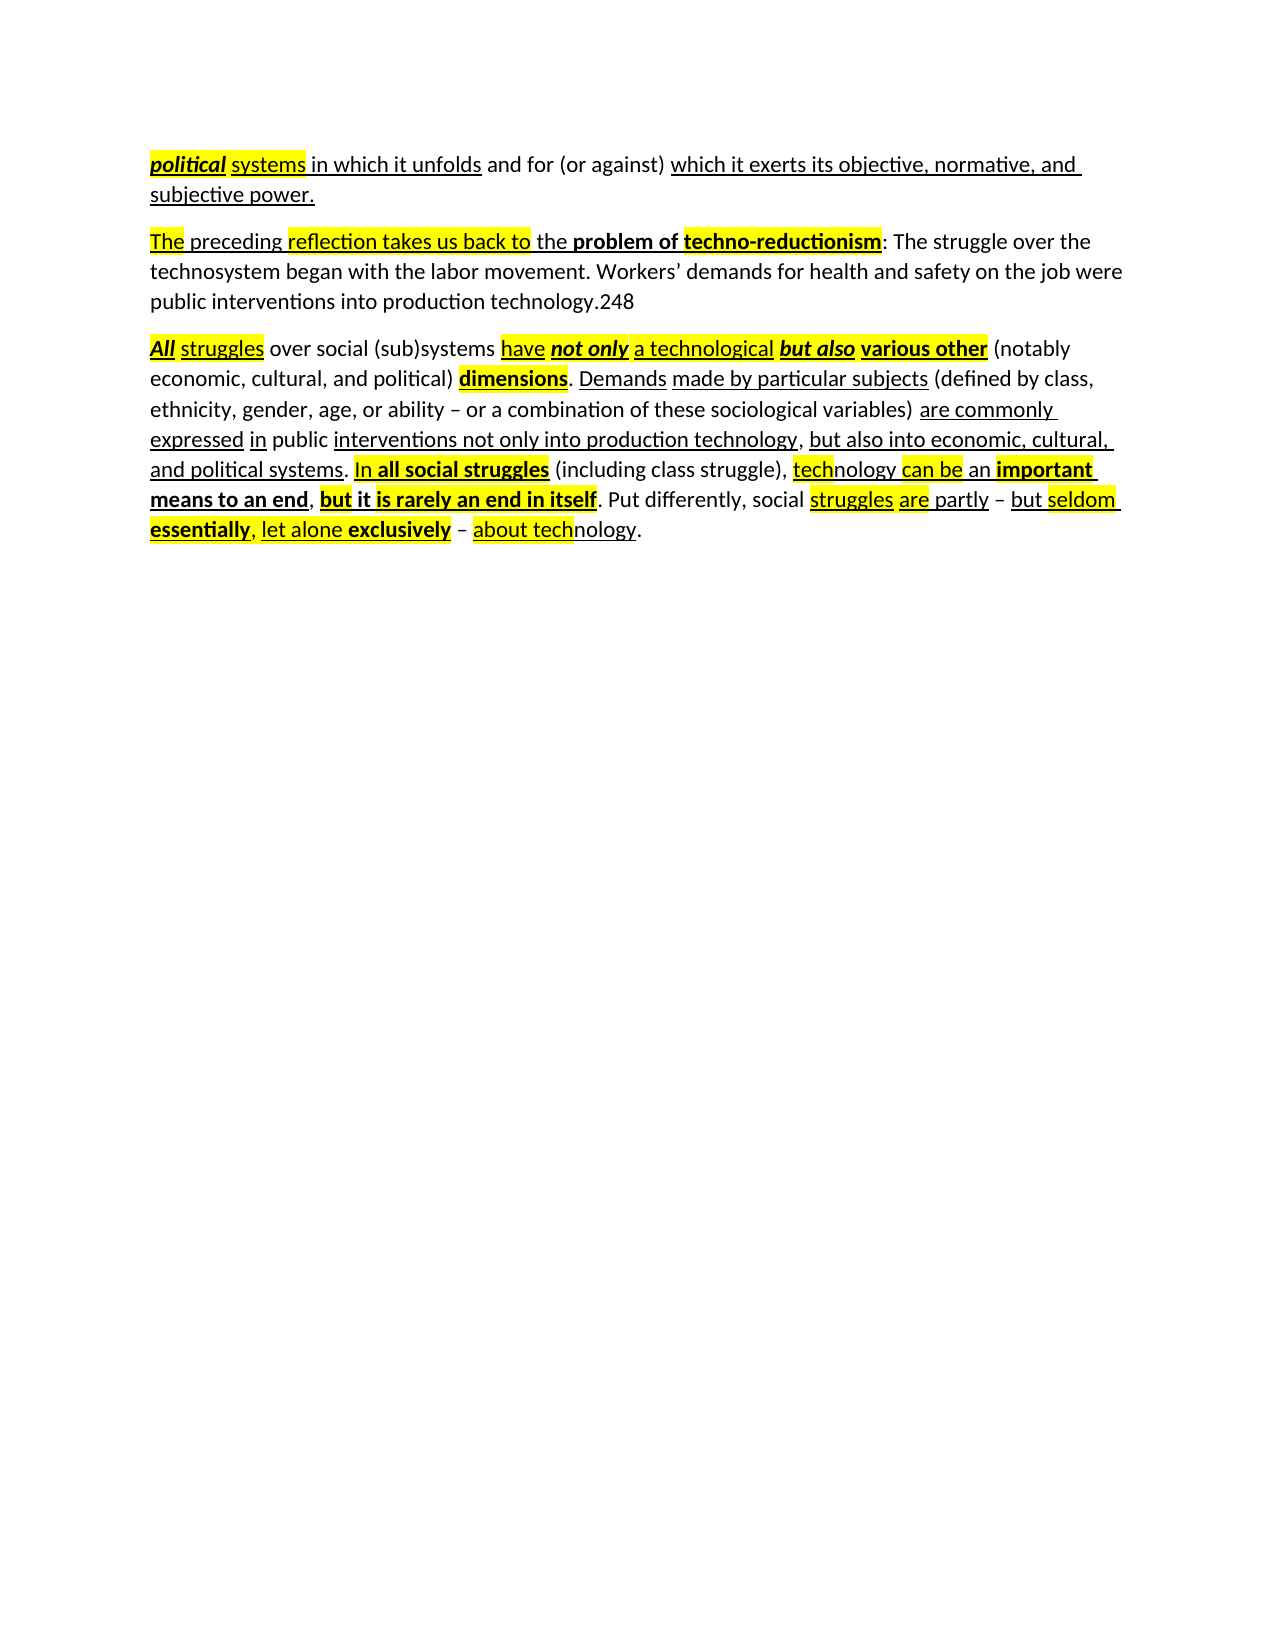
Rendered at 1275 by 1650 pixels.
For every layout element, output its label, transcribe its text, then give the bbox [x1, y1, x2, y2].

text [150, 150, 1125, 208]
text All struggles over social (sub)systems have not only a technological but also various other (notably economic, cultural, and political) dimensions. Demands made by particular subjects (defined by class, ethnicity, gender, age, or ability – or a combination of these sociological variables) are commonly expressed in public interventions not only into production technology, but also into economic, cultural, and political systems. In all social struggles (including class struggle), technology can be an important means to an end, but it is rarely an end in itself. Put differently, social struggles are partly – but seldom essentially, let alone exclusively – about technology. [150, 334, 1125, 544]
text The preceding reflection takes us back to the problem of techno-reductionism: The struggle over the technosystem began with the labor movement. Workers’ demands for health and safety on the job were public interventions into production technology.248 [150, 227, 1125, 316]
